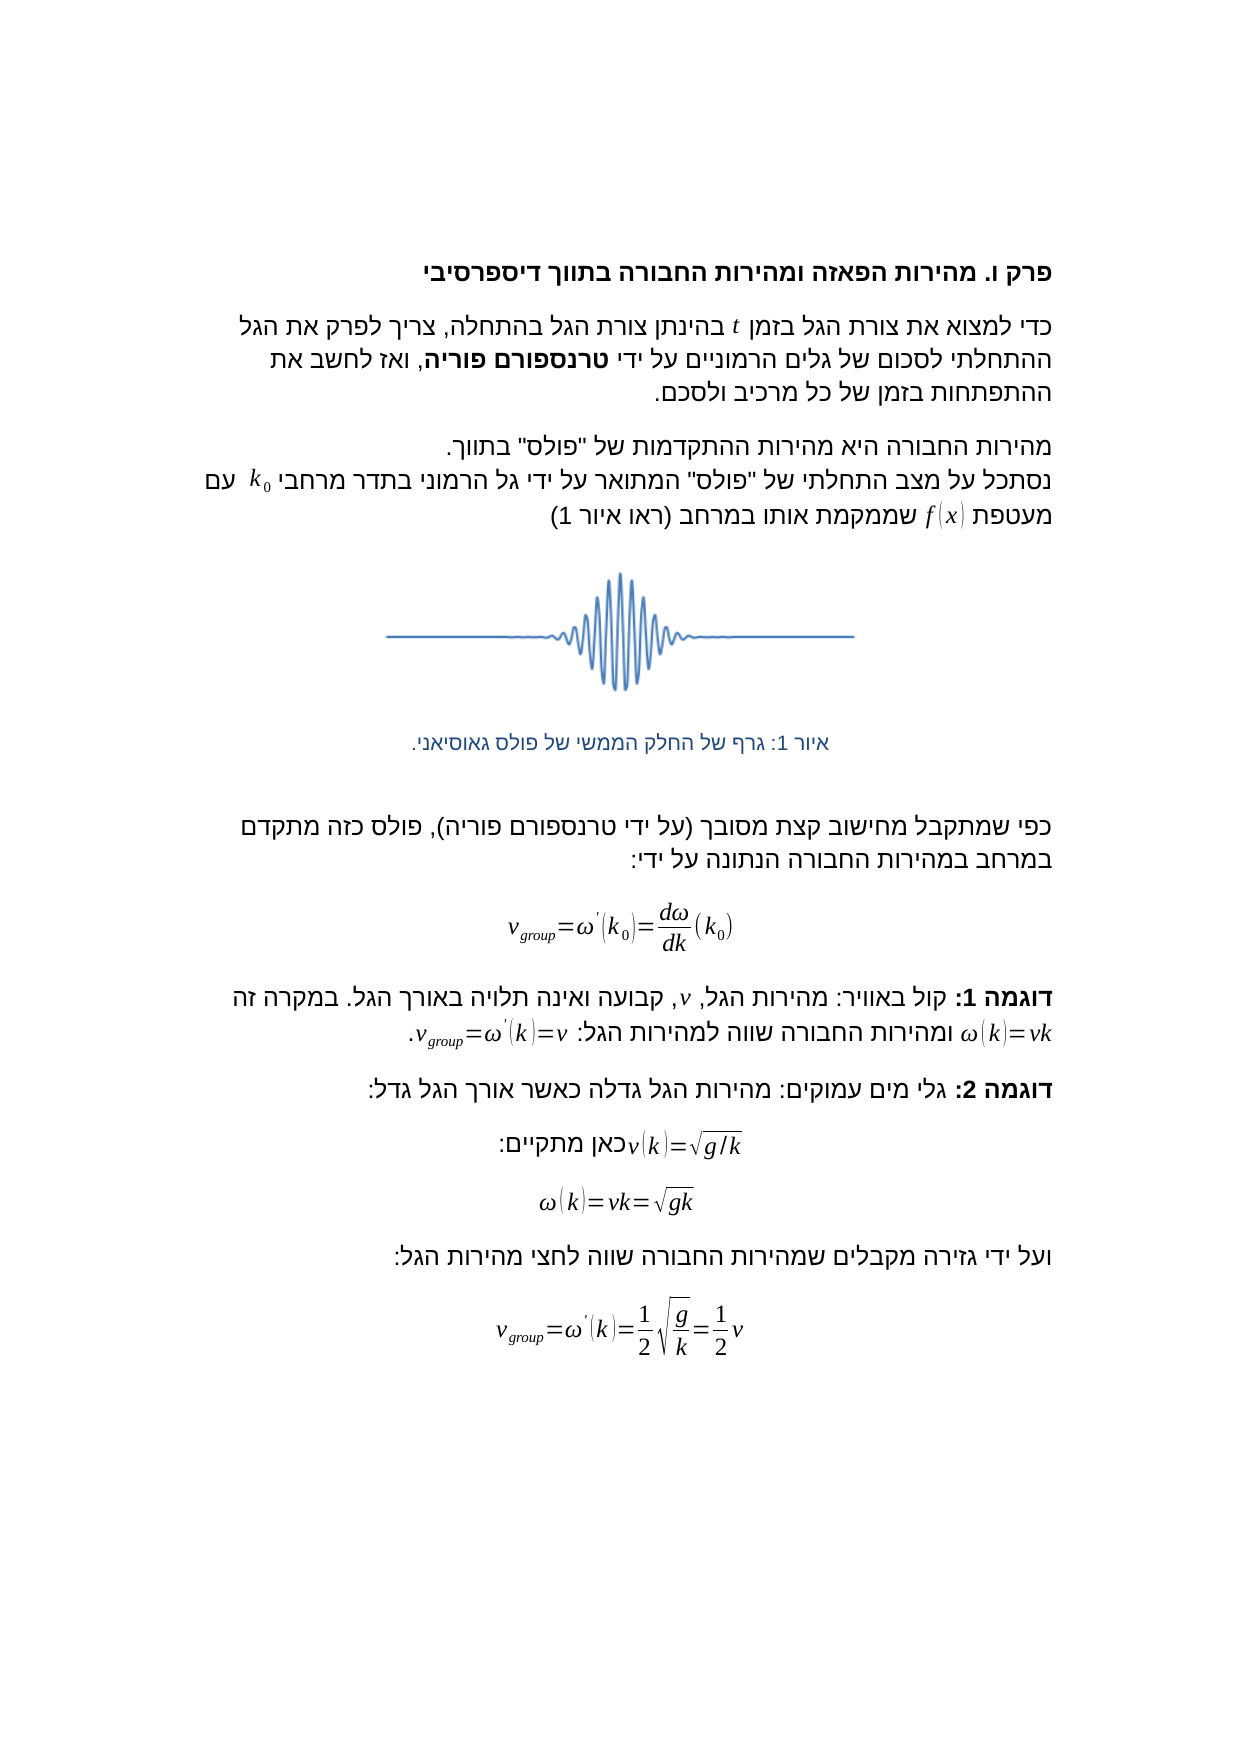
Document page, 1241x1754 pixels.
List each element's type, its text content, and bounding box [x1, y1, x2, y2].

text דוגמה 2: גלי מים עמוקים: מהירות הגל גדלה כאשר אורך הגל גדל: [187, 1075, 1053, 1104]
text פרק ו. מהירות הפאזה ומהירות החבורה בתווך דיספרסיבי [187, 258, 1053, 286]
text איור 1: גרף של החלק הממשי של פולס גאוסיאני. [187, 731, 1053, 787]
text כפי שמתקבל מחישוב קצת מסובך (על ידי טרנספורם פוריה), פולס כזה מתקדם במרחב במהירות החבורה הנתונה על ידי: [187, 812, 1053, 873]
text מהירות החבורה היא מהירות ההתקדמות של "פולס" בתווך. נסתכל על מצב התחלתי של "פולס" המתואר על ידי גל הרמוני בתדר מרחבי עם מעטפת שממקמת אותו במרחב (ראו איור 1) [187, 431, 1053, 531]
text ועל ידי גזירה מקבלים שמהירות החבורה שווה לחצי מהירות הגל: [187, 1242, 1053, 1271]
picture [375, 555, 865, 706]
text כדי למצוא את צורת הגל בזמן בהינתן צורת הגל בהתחלה, צריך לפרק את הגל ההתחלתי לסכום של גלים הרמוניים על ידי טרנספורם פוריה, ואז לחשב את ההתפתחות בזמן של כל מרכיב ולסכם. [187, 312, 1053, 406]
text כאן מתקיים: [187, 1129, 1053, 1160]
text דוגמה 1: קול באוויר: מהירות הגל, , קבועה ואינה תלויה באורך הגל. במקרה זה ומהירות החבורה שווה למהירות הגל: . [187, 983, 1053, 1050]
